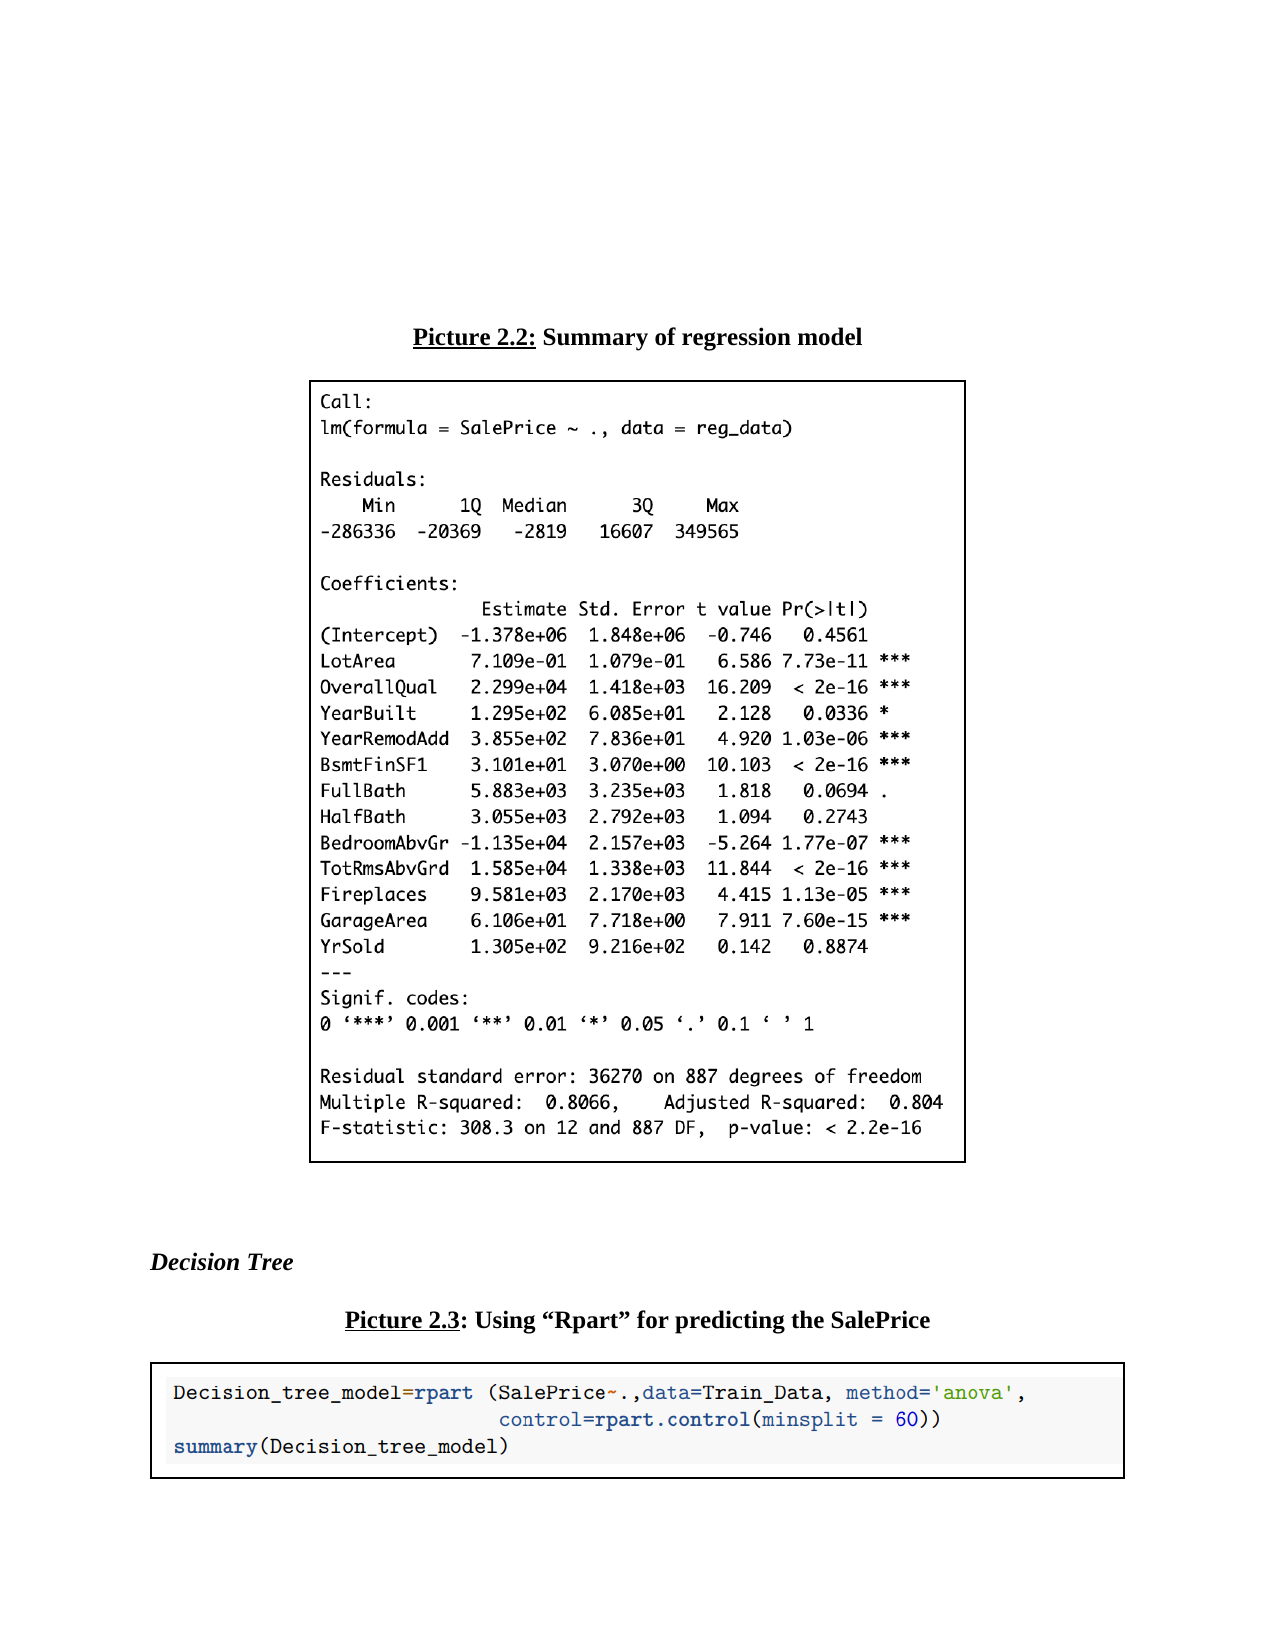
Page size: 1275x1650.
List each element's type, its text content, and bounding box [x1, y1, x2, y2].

picture [152, 1364, 1123, 1477]
picture [311, 382, 964, 1161]
text Decision Tree [150, 1247, 1125, 1276]
text Picture 2.2: Summary of regression model [150, 322, 1125, 351]
text Picture 2.3: Using “Rpart” for predicting the SalePrice [150, 1305, 1125, 1333]
